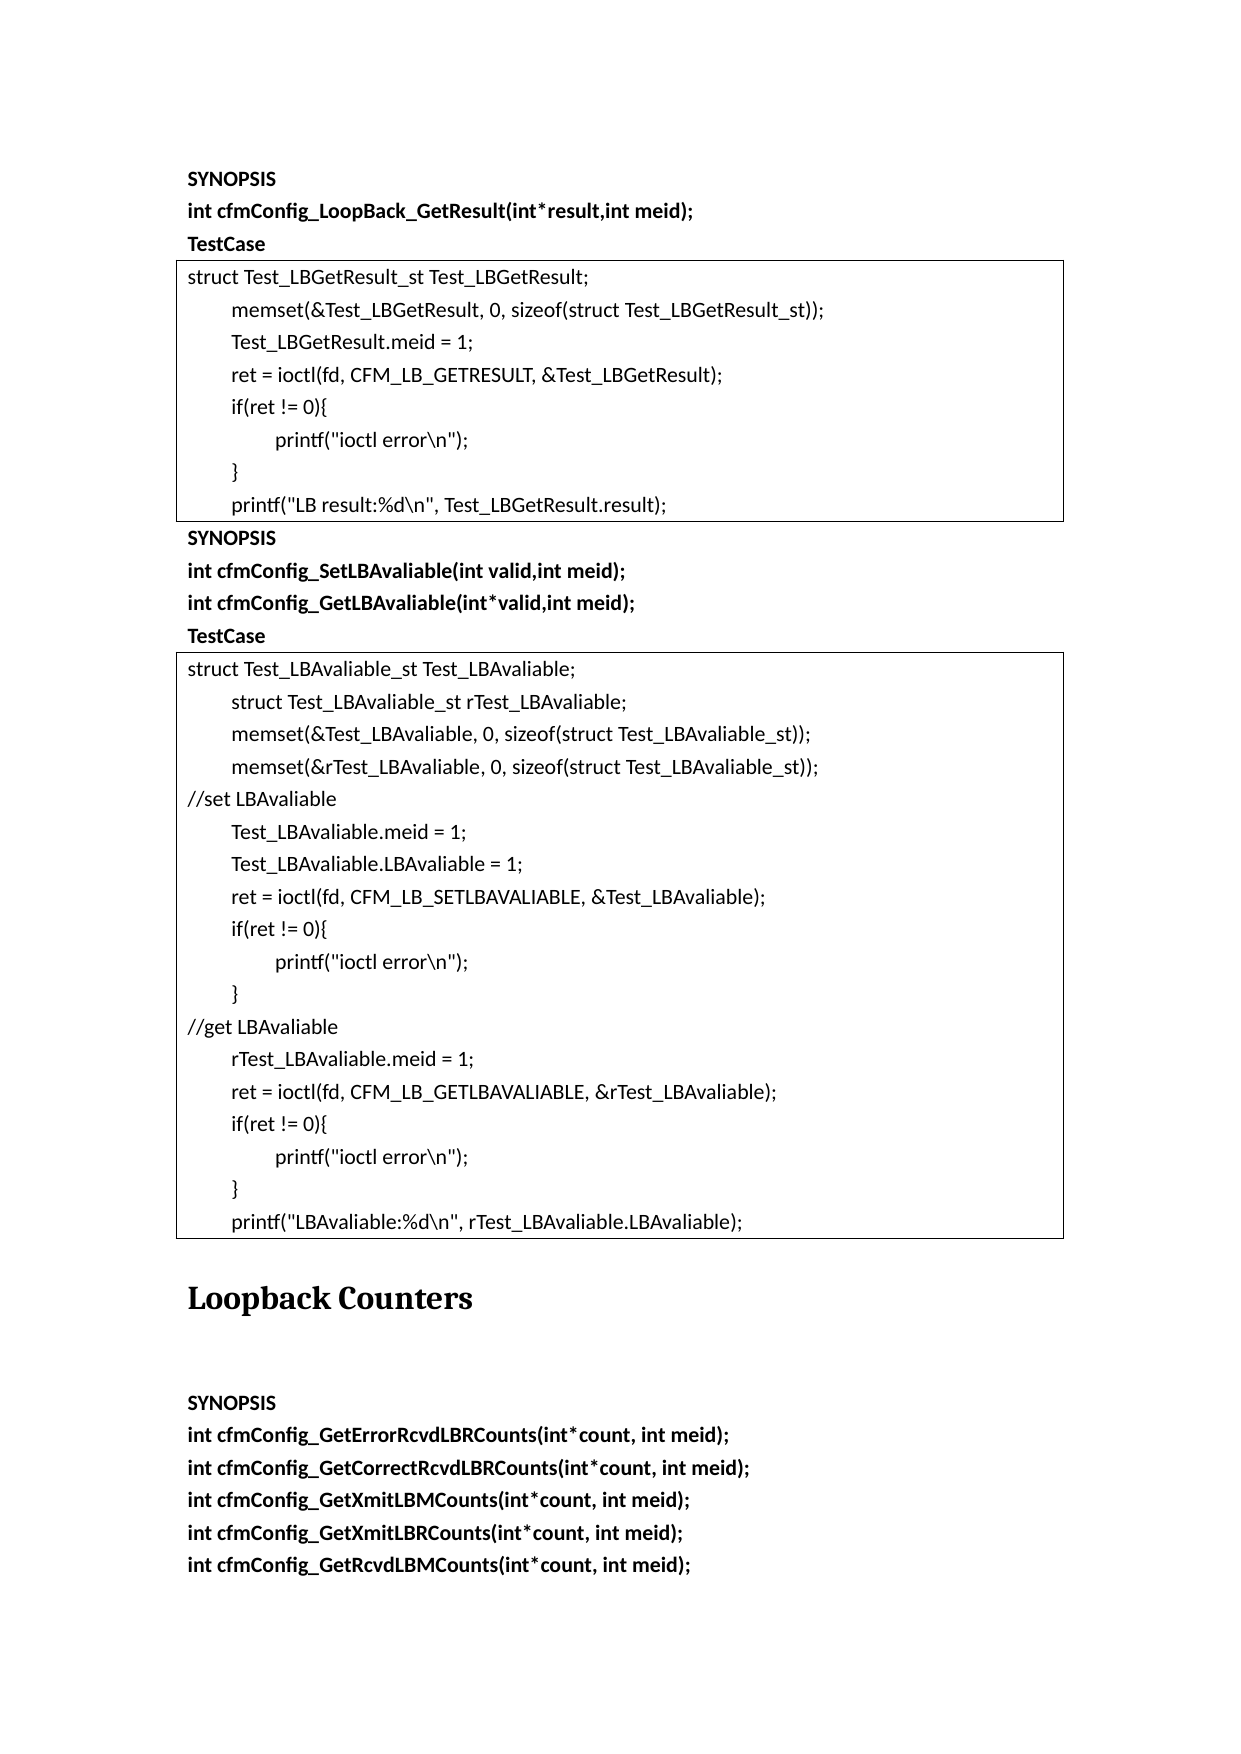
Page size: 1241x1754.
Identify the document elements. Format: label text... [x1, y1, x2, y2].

text SYNOPSIS [187, 1386, 1053, 1418]
table_header struct Test_LBGetResult_st Test_LBGetResult; memset(&Test_LBGetResult, 0, sizeof(struct Test_LBGetResult_st)); Test_LBGetResult.meid = 1; ret = ioctl(fd, CFM_LB_GETRESULT, &Test_LBGetResult); if(ret != 0){ printf("ioctl error\n"); } printf("LB result:%d\n", Test_LBGetResult.result); [177, 261, 1063, 521]
text int cfmConfig_GetXmitLBMCounts(int*count, int meid); [187, 1483, 1053, 1516]
text SYNOPSIS [187, 522, 1053, 554]
text TestCase [187, 619, 1053, 652]
text int cfmConfig_GetCorrectRcvdLBRCounts(int*count, int meid); [187, 1451, 1053, 1483]
text int cfmConfig_GetLBAvaliable(int*valid,int meid); [187, 587, 1053, 619]
text int cfmConfig_GetRcvdLBMCounts(int*count, int meid); [187, 1548, 1053, 1581]
table_header struct Test_LBAvaliable_st Test_LBAvaliable; struct Test_LBAvaliable_st rTest_LBAvaliable; memset(&Test_LBAvaliable, 0, sizeof(struct Test_LBAvaliable_st)); memset(&rTest_LBAvaliable, 0, sizeof(struct Test_LBAvaliable_st)); //set LBAvaliable Test_LBAvaliable.meid = 1; Test_LBAvaliable.LBAvaliable = 1; ret = ioctl(fd, CFM_LB_SETLBAVALIABLE, &Test_LBAvaliable); if(ret != 0){ printf("ioctl error\n"); } //get LBAvaliable rTest_LBAvaliable.meid = 1; ret = ioctl(fd, CFM_LB_GETLBAVALIABLE, &rTest_LBAvaliable); if(ret != 0){ printf("ioctl error\n"); } printf("LBAvaliable:%d\n", rTest_LBAvaliable.LBAvaliable); [177, 653, 1063, 1238]
text int cfmConfig_GetErrorRcvdLBRCounts(int*count, int meid); [187, 1418, 1053, 1451]
text TestCase [187, 227, 1053, 259]
text SYNOPSIS [187, 162, 1053, 194]
subtitle Loopback Counters [187, 1266, 1053, 1331]
text int cfmConfig_GetXmitLBRCounts(int*count, int meid); [187, 1516, 1053, 1548]
text int cfmConfig_LoopBack_GetResult(int*result,int meid); [187, 194, 1053, 227]
text int cfmConfig_SetLBAvaliable(int valid,int meid); [187, 554, 1053, 587]
